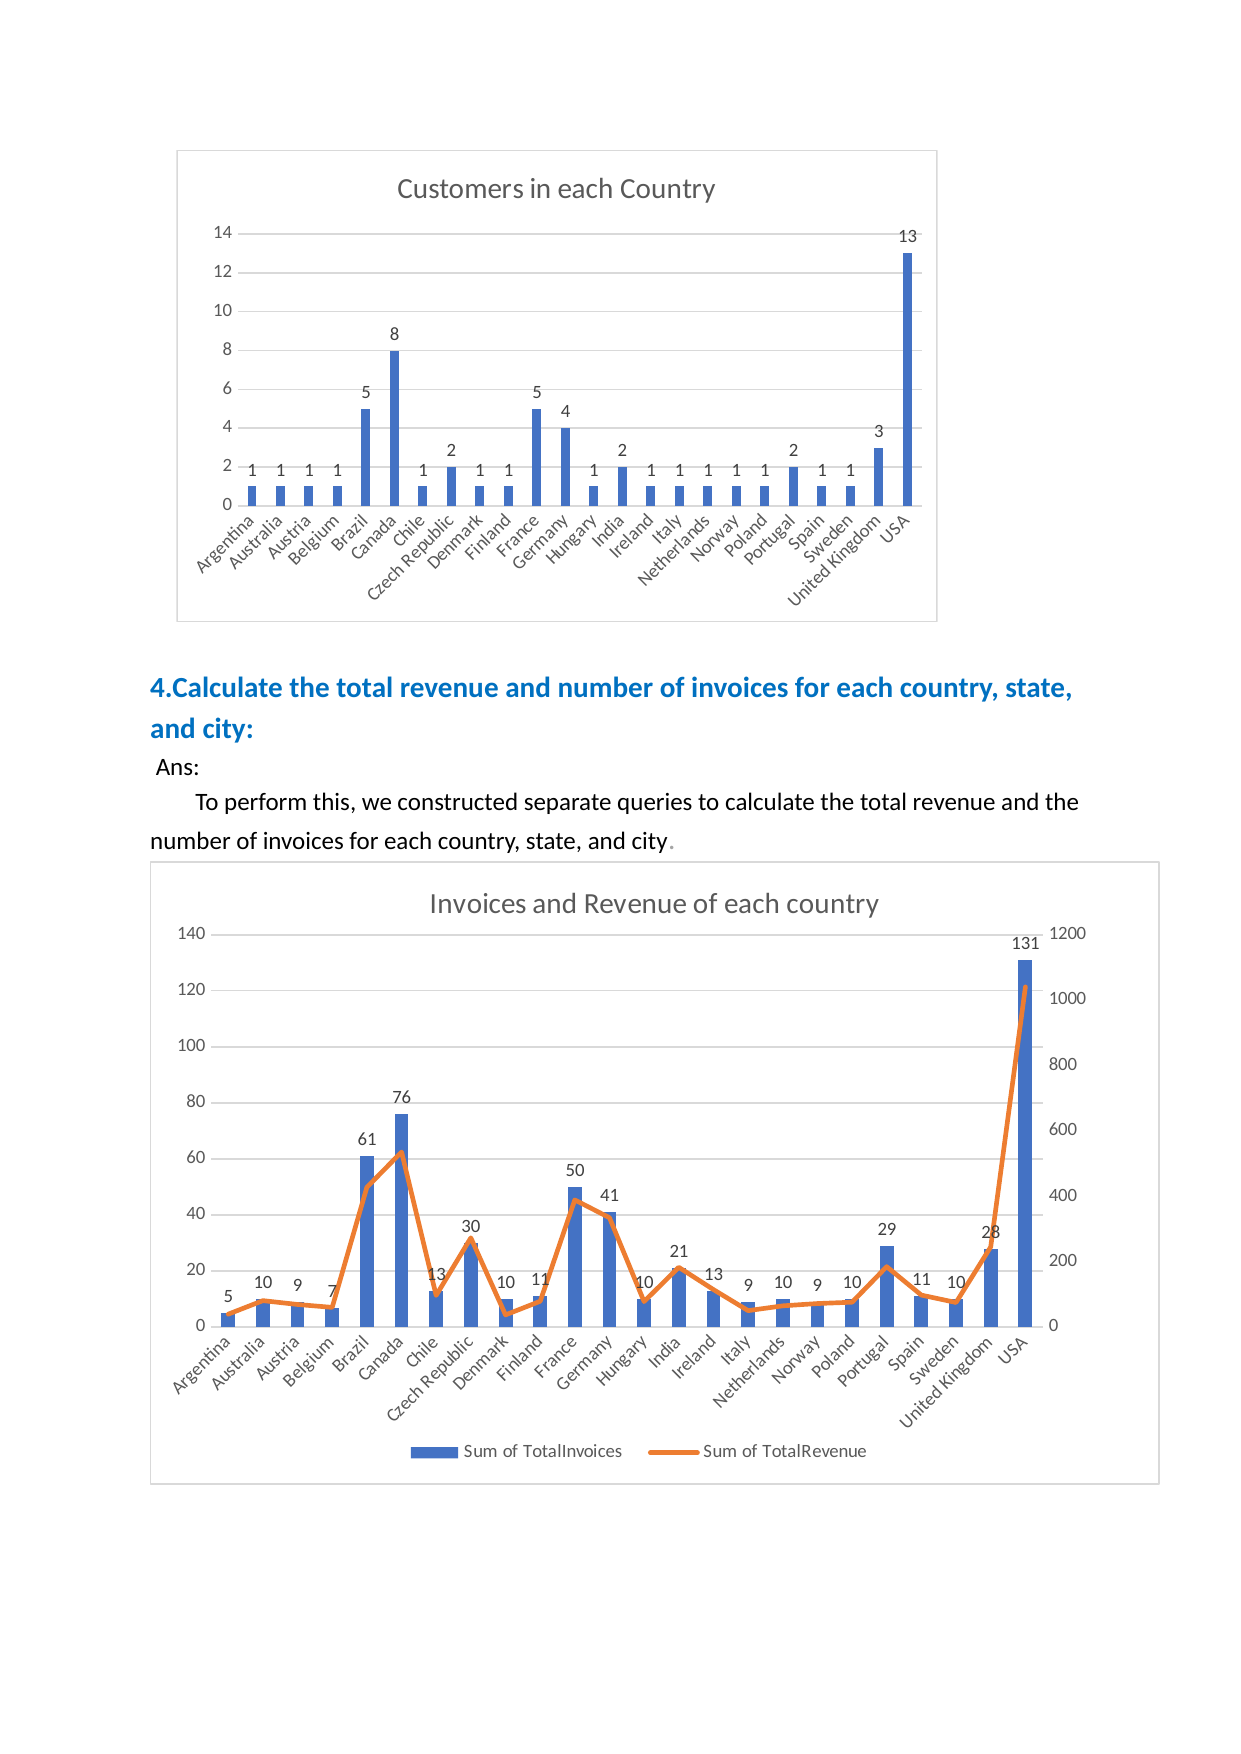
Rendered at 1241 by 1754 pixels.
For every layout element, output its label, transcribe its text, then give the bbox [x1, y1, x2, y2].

text 4.Calculate the total revenue and number of invoices for each country, state, and city: [150, 669, 1090, 745]
text To perform this, we constructed separate queries to calculate the total revenue and the number of invoices for each country, state, and city. [150, 786, 1090, 861]
text Ans: [150, 751, 1090, 781]
